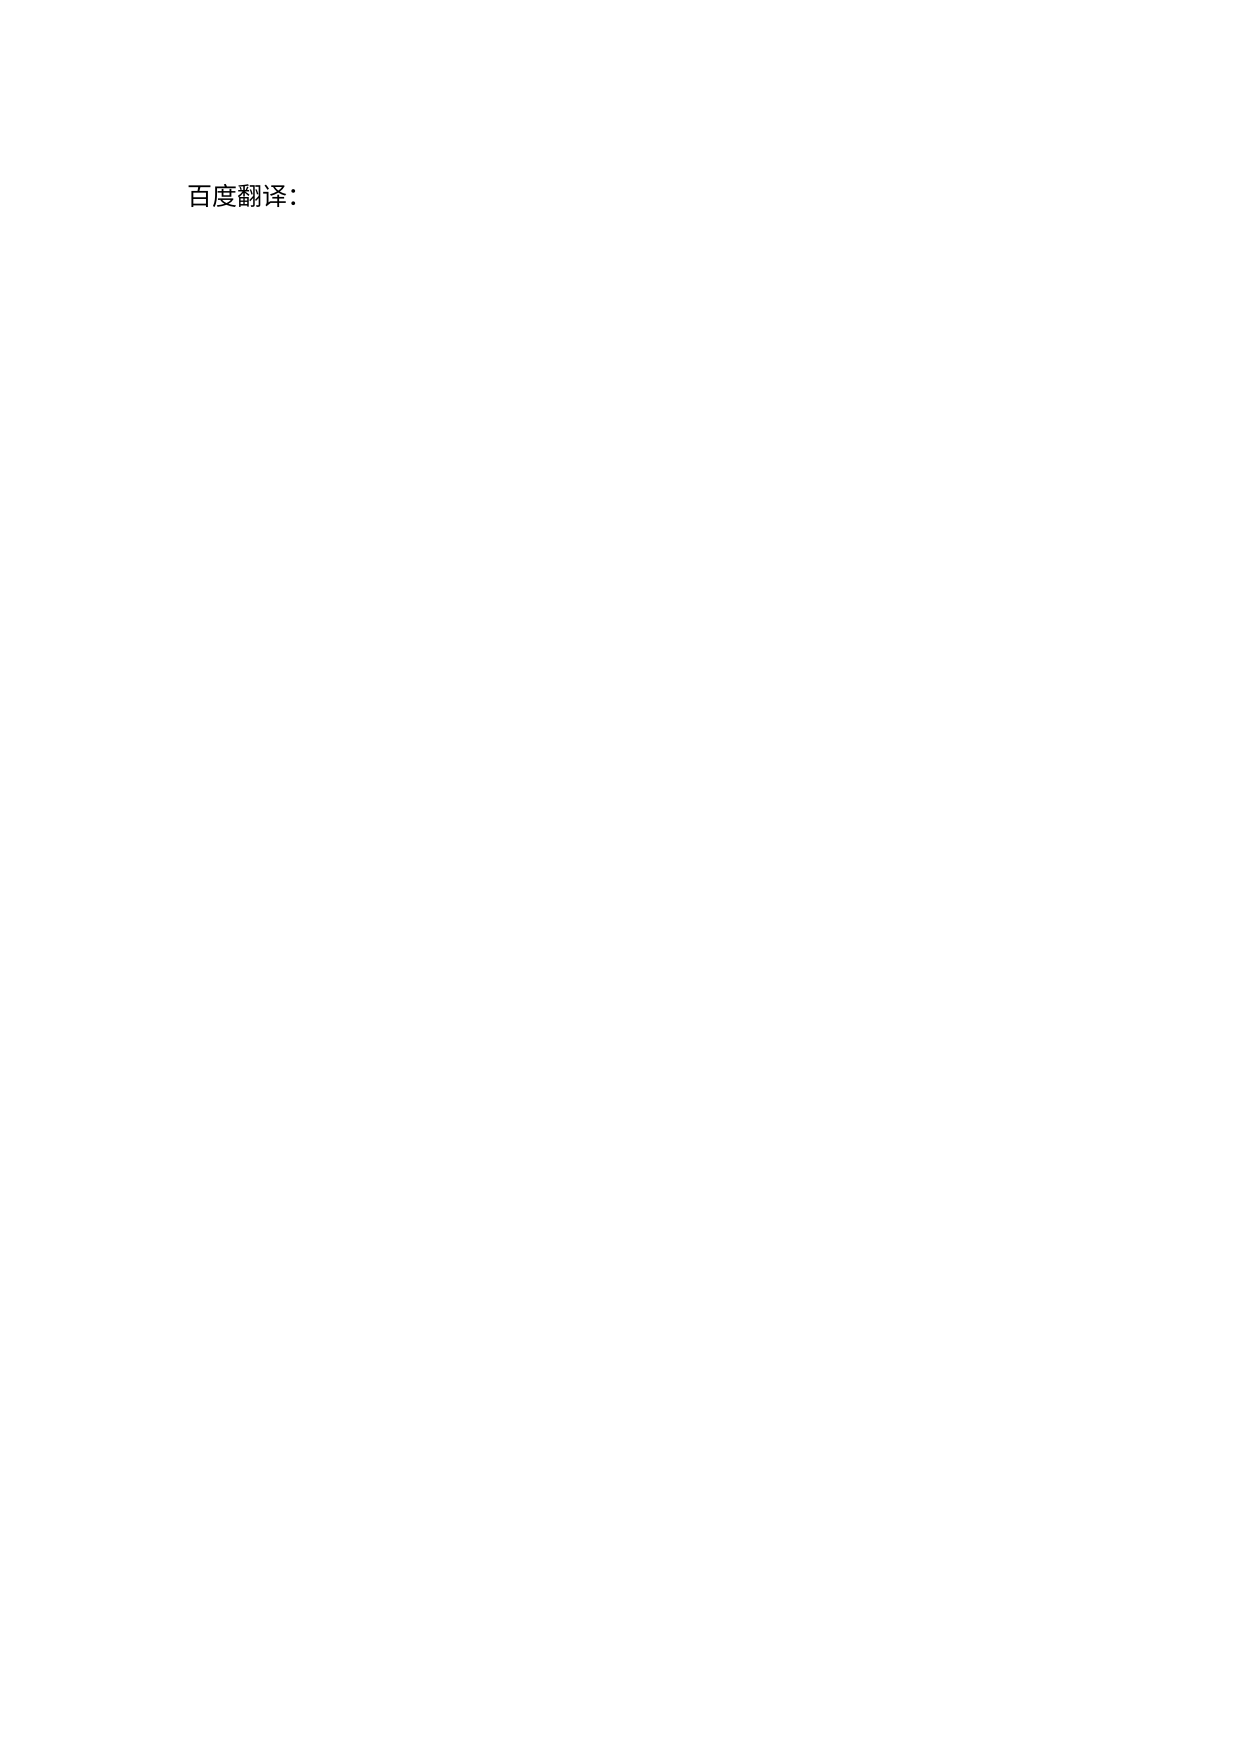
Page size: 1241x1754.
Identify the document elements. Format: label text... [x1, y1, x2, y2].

text 百度翻译： [187, 162, 1053, 227]
